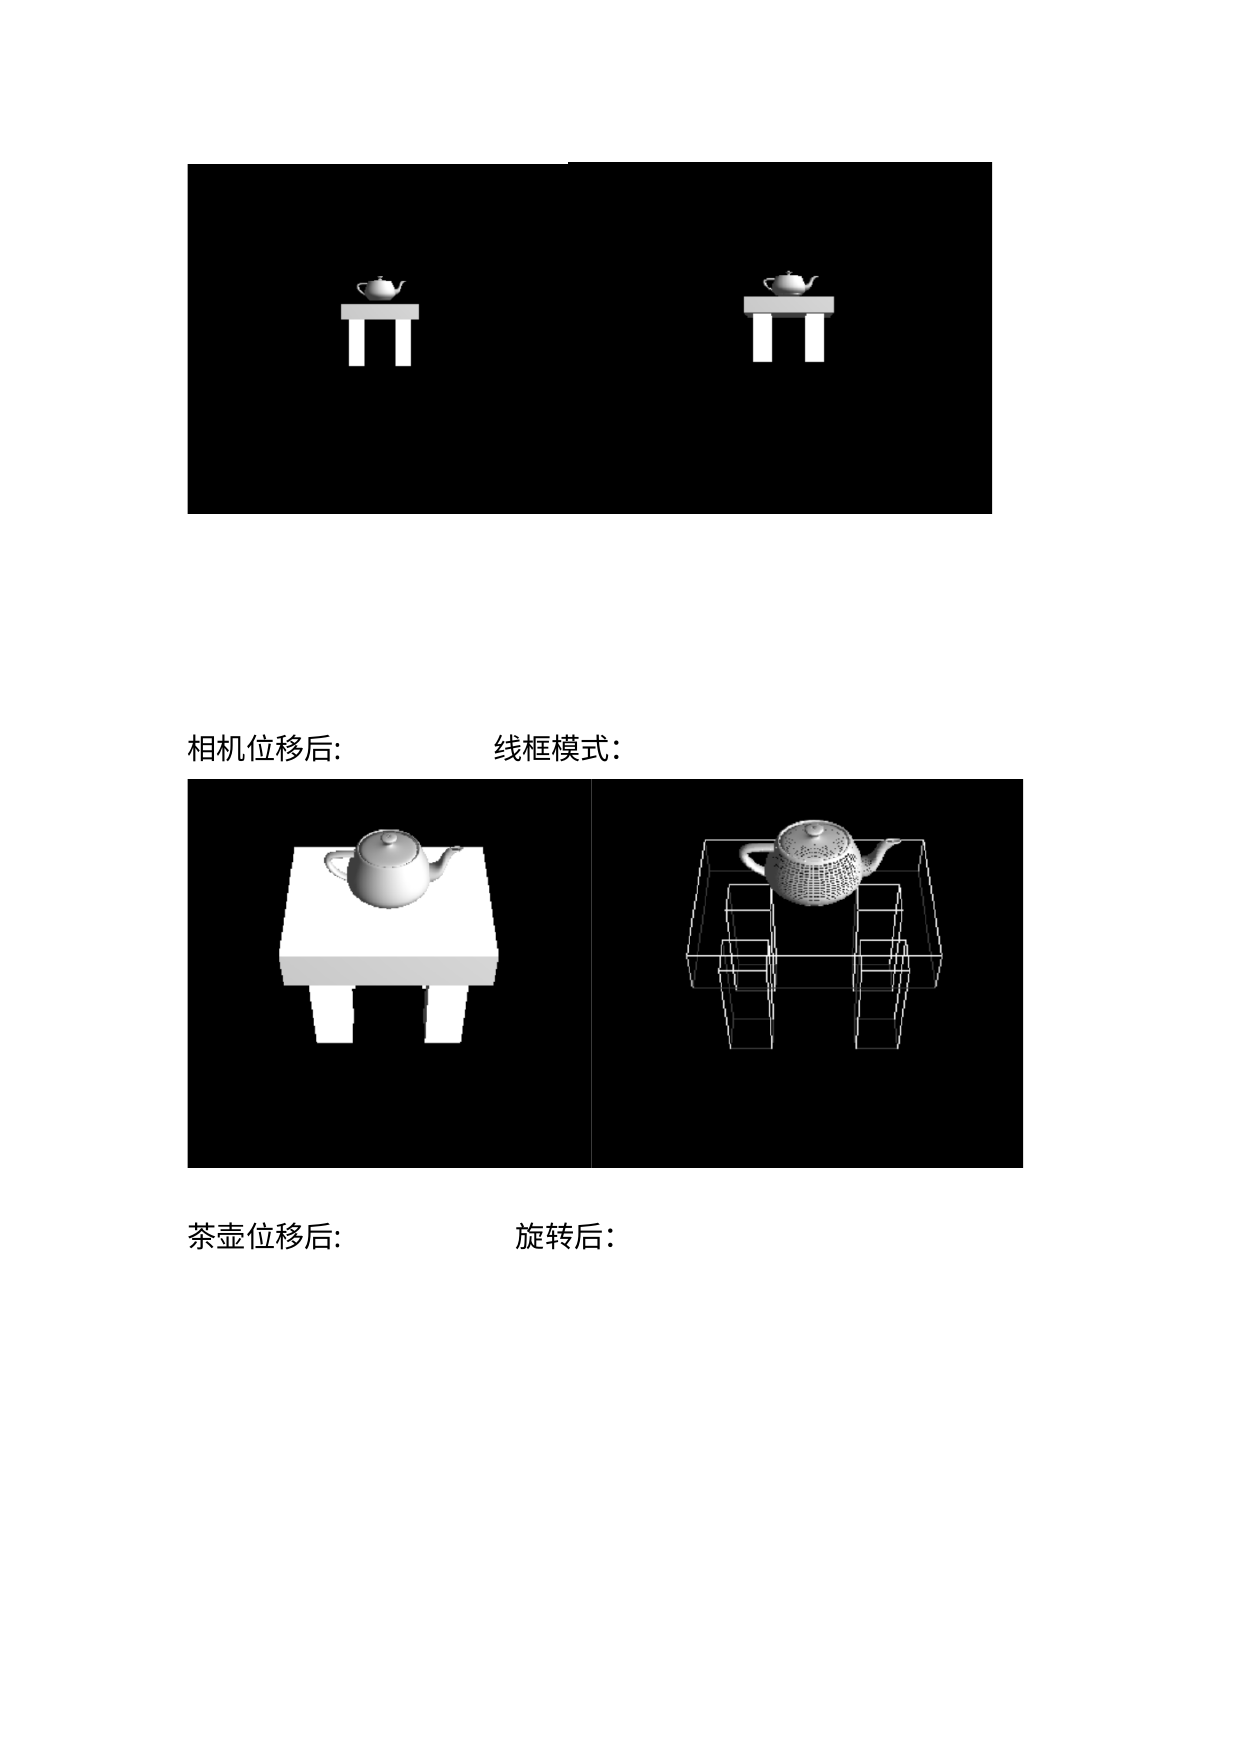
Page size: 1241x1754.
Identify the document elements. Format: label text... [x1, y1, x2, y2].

picture [187, 779, 1024, 1168]
list 茶壶位移后: 旋转后： [187, 1202, 1053, 1267]
picture [187, 162, 993, 514]
list 相机位移后: 线框模式： [187, 714, 1053, 779]
